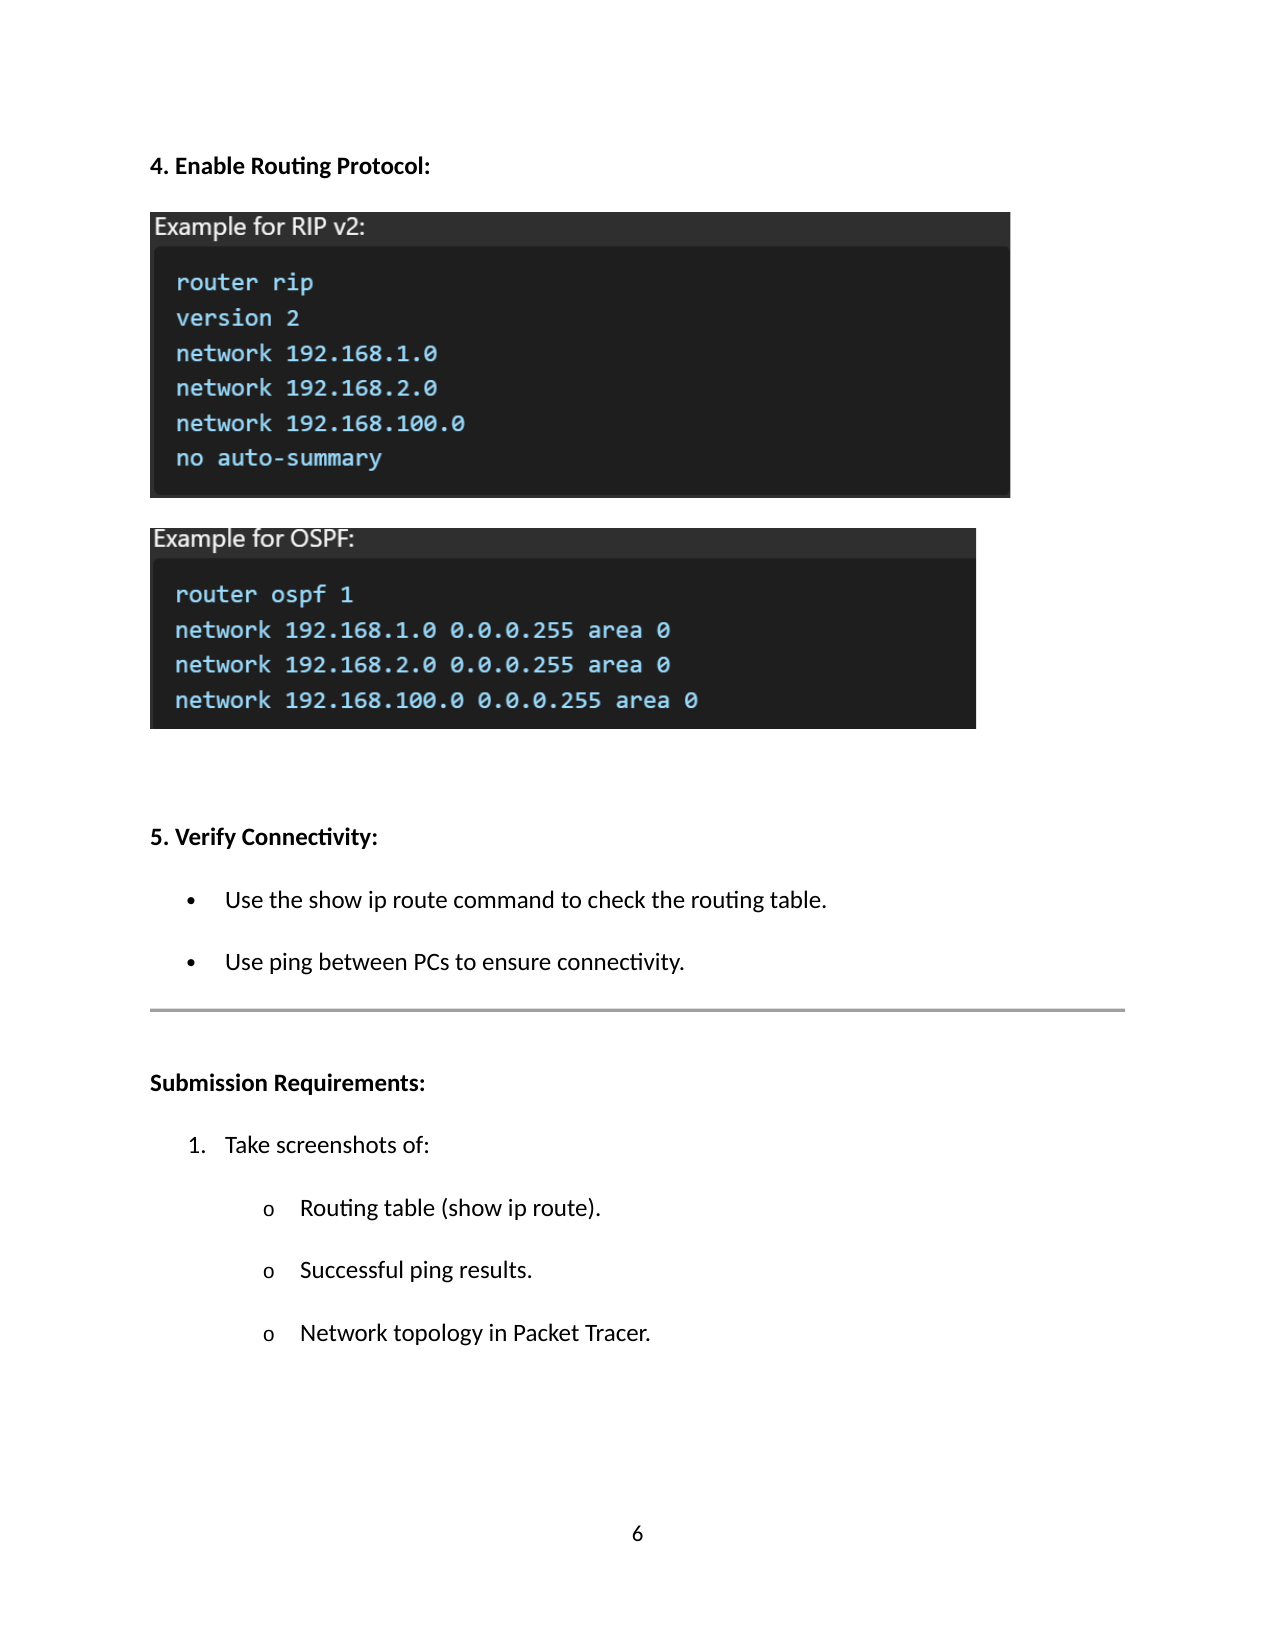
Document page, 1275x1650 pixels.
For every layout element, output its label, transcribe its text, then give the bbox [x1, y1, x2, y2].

picture [150, 528, 977, 729]
text 4. Enable Routing Protocol: [150, 150, 1125, 181]
list Take screenshots of: [187, 1130, 1125, 1160]
list Use the show ip route command to check the routing table. [187, 884, 1125, 914]
list Successful ping results. [262, 1254, 1125, 1285]
list Routing table (show ip route). [262, 1192, 1125, 1223]
text Submission Requirements: [150, 1067, 1125, 1098]
text 5. Verify Connectivity: [150, 821, 1125, 852]
list Use ping between PCs to ensure connectivity. [187, 946, 1125, 977]
list Network topology in Packet Tracer. [262, 1317, 1125, 1347]
picture [150, 212, 1011, 498]
